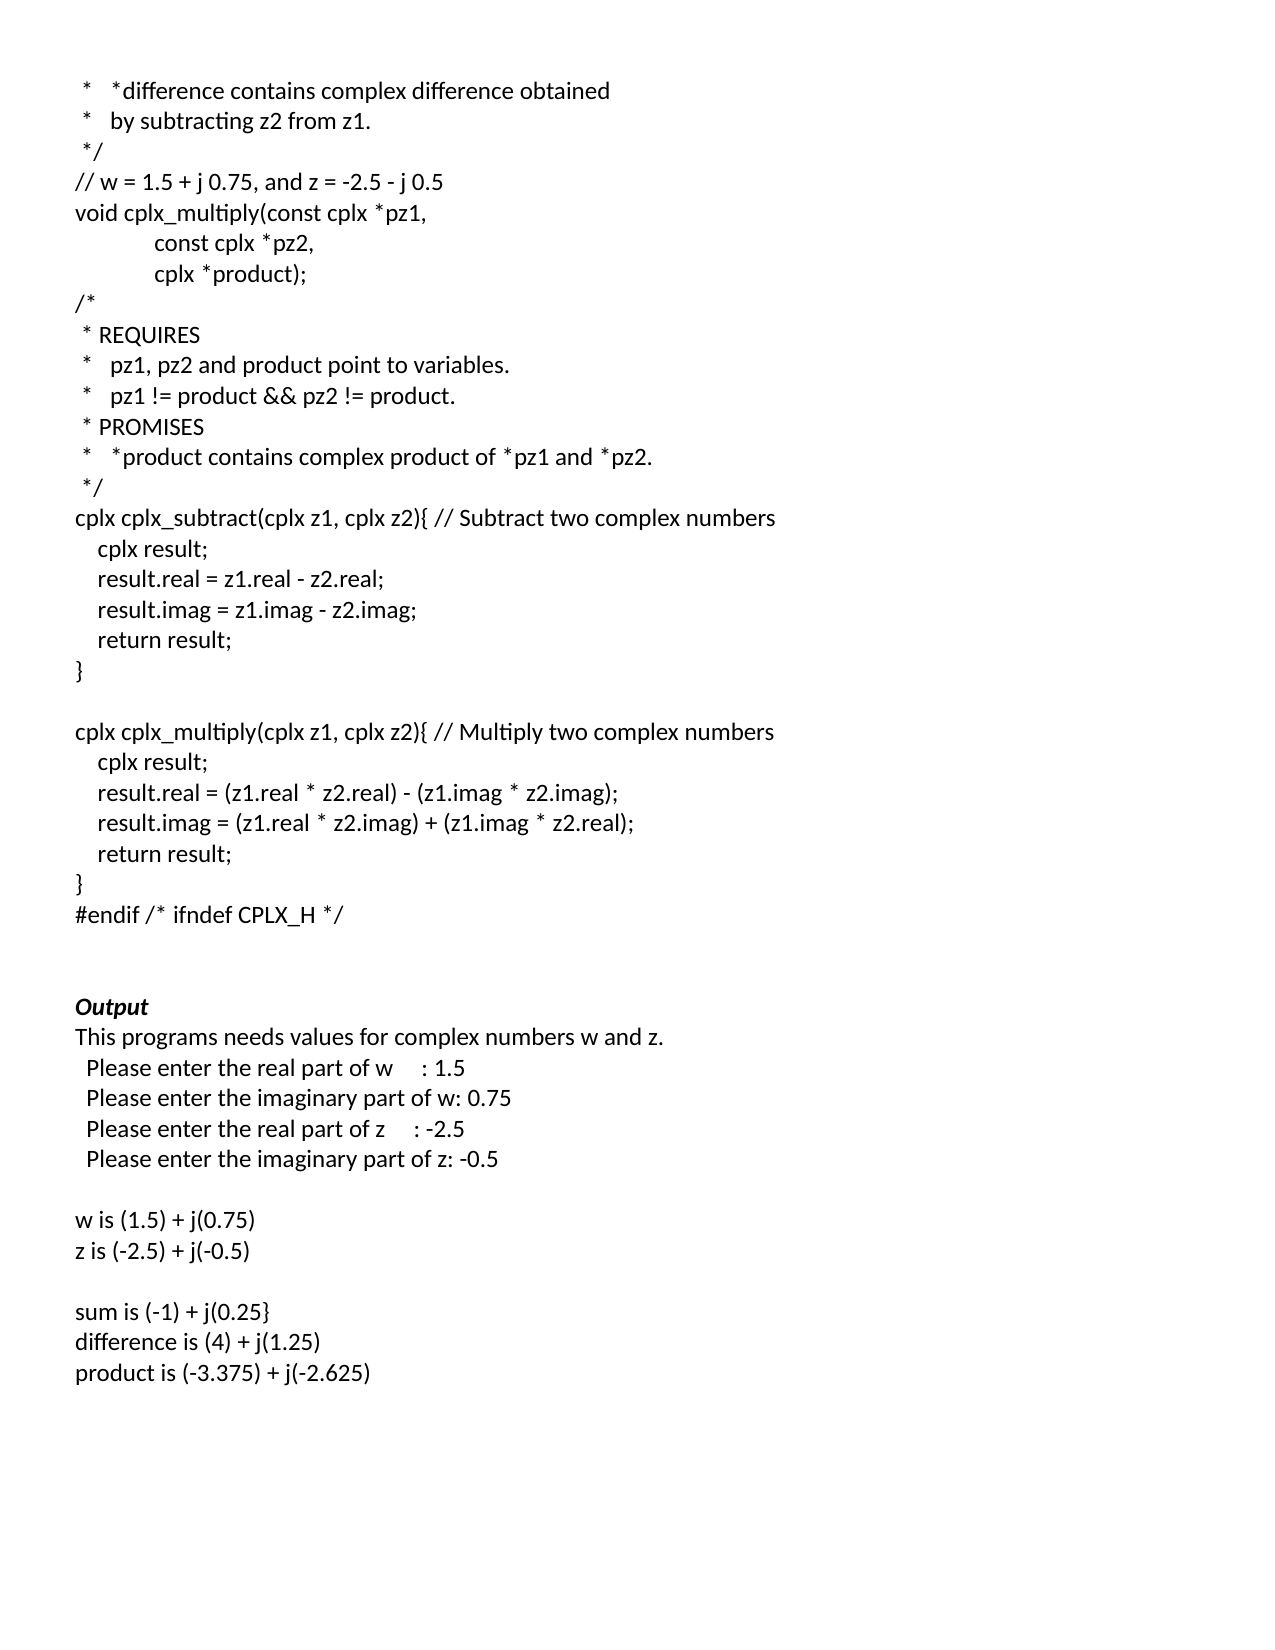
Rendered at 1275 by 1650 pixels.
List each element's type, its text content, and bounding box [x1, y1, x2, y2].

text product is (-3.375) + j(-2.625) [75, 1357, 1200, 1387]
text * *product contains complex product of *pz1 and *pz2. [75, 441, 1200, 472]
text w is (1.5) + j(0.75) [75, 1204, 1200, 1235]
text * REQUIRES [75, 319, 1200, 350]
text Output This programs needs values for complex numbers w and z. [75, 991, 1200, 1052]
text cplx cplx_subtract(cplx z1, cplx z2){ // Subtract two complex numbers [75, 502, 1200, 533]
text */ [75, 136, 1200, 167]
text result.imag = z1.imag - z2.imag; [75, 594, 1200, 624]
text cplx result; [75, 746, 1200, 777]
text * PROMISES [75, 411, 1200, 441]
text result.imag = (z1.real * z2.imag) + (z1.imag * z2.real); [75, 807, 1200, 838]
text * pz1 != product && pz2 != product. [75, 380, 1200, 411]
text difference is (4) + j(1.25) [75, 1326, 1200, 1357]
text void cplx_multiply(const cplx *pz1, [75, 197, 1200, 228]
text return result; [75, 838, 1200, 868]
text Please enter the imaginary part of w: 0.75 [75, 1082, 1200, 1113]
text */ [75, 472, 1200, 502]
text z is (-2.5) + j(-0.5) [75, 1235, 1200, 1265]
text Please enter the real part of z : -2.5 [75, 1113, 1200, 1143]
text * by subtracting z2 from z1. [75, 106, 1200, 136]
text #endif /* ifndef CPLX_H */ [75, 899, 1200, 929]
text Please enter the imaginary part of z: -0.5 [75, 1143, 1200, 1174]
text * pz1, pz2 and product point to variables. [75, 350, 1200, 380]
text } [75, 655, 1200, 685]
text return result; [75, 624, 1200, 655]
text cplx result; [75, 533, 1200, 563]
text sum is (-1) + j(0.25} [75, 1296, 1200, 1326]
text // w = 1.5 + j 0.75, and z = -2.5 - j 0.5 [75, 167, 1200, 197]
text cplx *product); [75, 258, 1200, 289]
text /* [75, 289, 1200, 319]
text } [75, 868, 1200, 899]
text result.real = (z1.real * z2.real) - (z1.imag * z2.imag); [75, 777, 1200, 807]
text cplx cplx_multiply(cplx z1, cplx z2){ // Multiply two complex numbers [75, 716, 1200, 746]
text const cplx *pz2, [75, 228, 1200, 258]
text result.real = z1.real - z2.real; [75, 563, 1200, 594]
text Please enter the real part of w : 1.5 [75, 1052, 1200, 1082]
text * *difference contains complex difference obtained [75, 75, 1200, 106]
